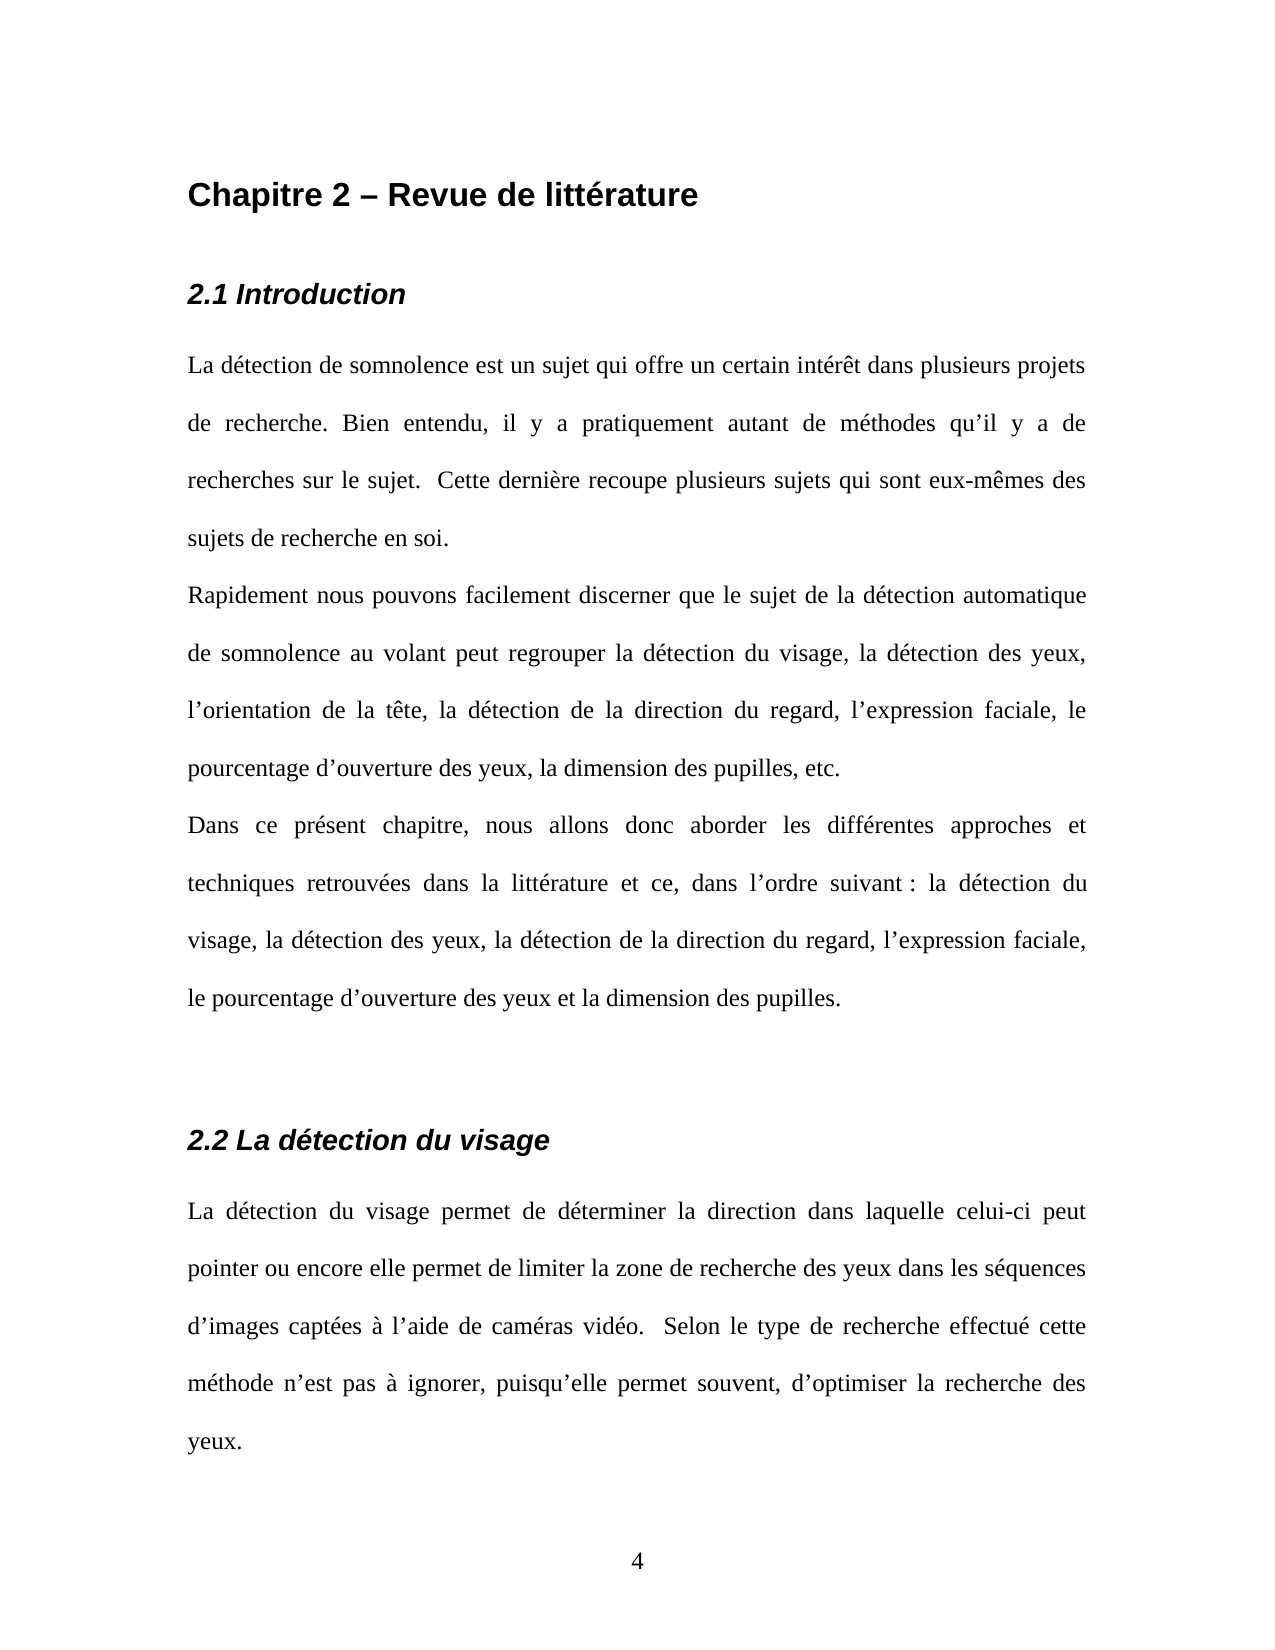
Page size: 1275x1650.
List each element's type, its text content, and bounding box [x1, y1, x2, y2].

text La détection de somnolence est un sujet qui offre un certain intérêt dans plusieurs projets de recherche. Bien entendu, il y a pratiquement autant de méthodes qu’il y a de recherches sur le sujet. Cette dernière recoupe plusieurs sujets qui sont eux-mêmes des sujets de recherche en soi. [187, 350, 1087, 551]
subtitle 2.1 Introduction [187, 277, 1087, 310]
subtitle 2.2 La détection du visage [187, 1123, 1087, 1156]
text Rapidement nous pouvons facilement discerner que le sujet de la détection automatique de somnolence au volant peut regrouper la détection du visage, la détection des yeux, l’orientation de la tête, la détection de la direction du regard, l’expression faciale, le pourcentage d’ouverture des yeux, la dimension des pupilles, etc. [187, 580, 1087, 781]
text La détection du visage permet de déterminer la direction dans laquelle celui-ci peut pointer ou encore elle permet de limiter la zone de recherche des yeux dans les séquences d’images captées à l’aide de caméras vidéo. Selon le type de recherche effectué cette méthode n’est pas à ignorer, puisqu’elle permet souvent, d’optimiser la recherche des yeux. [187, 1196, 1087, 1455]
subtitle Chapitre 2 – Revue de littérature [187, 175, 1087, 213]
text Dans ce présent chapitre, nous allons donc aborder les différentes approches et techniques retrouvées dans la littérature et ce, dans l’ordre suivant : la détection du visage, la détection des yeux, la détection de la direction du regard, l’expression faciale, le pourcentage d’ouverture des yeux et la dimension des pupilles. [187, 810, 1087, 1011]
